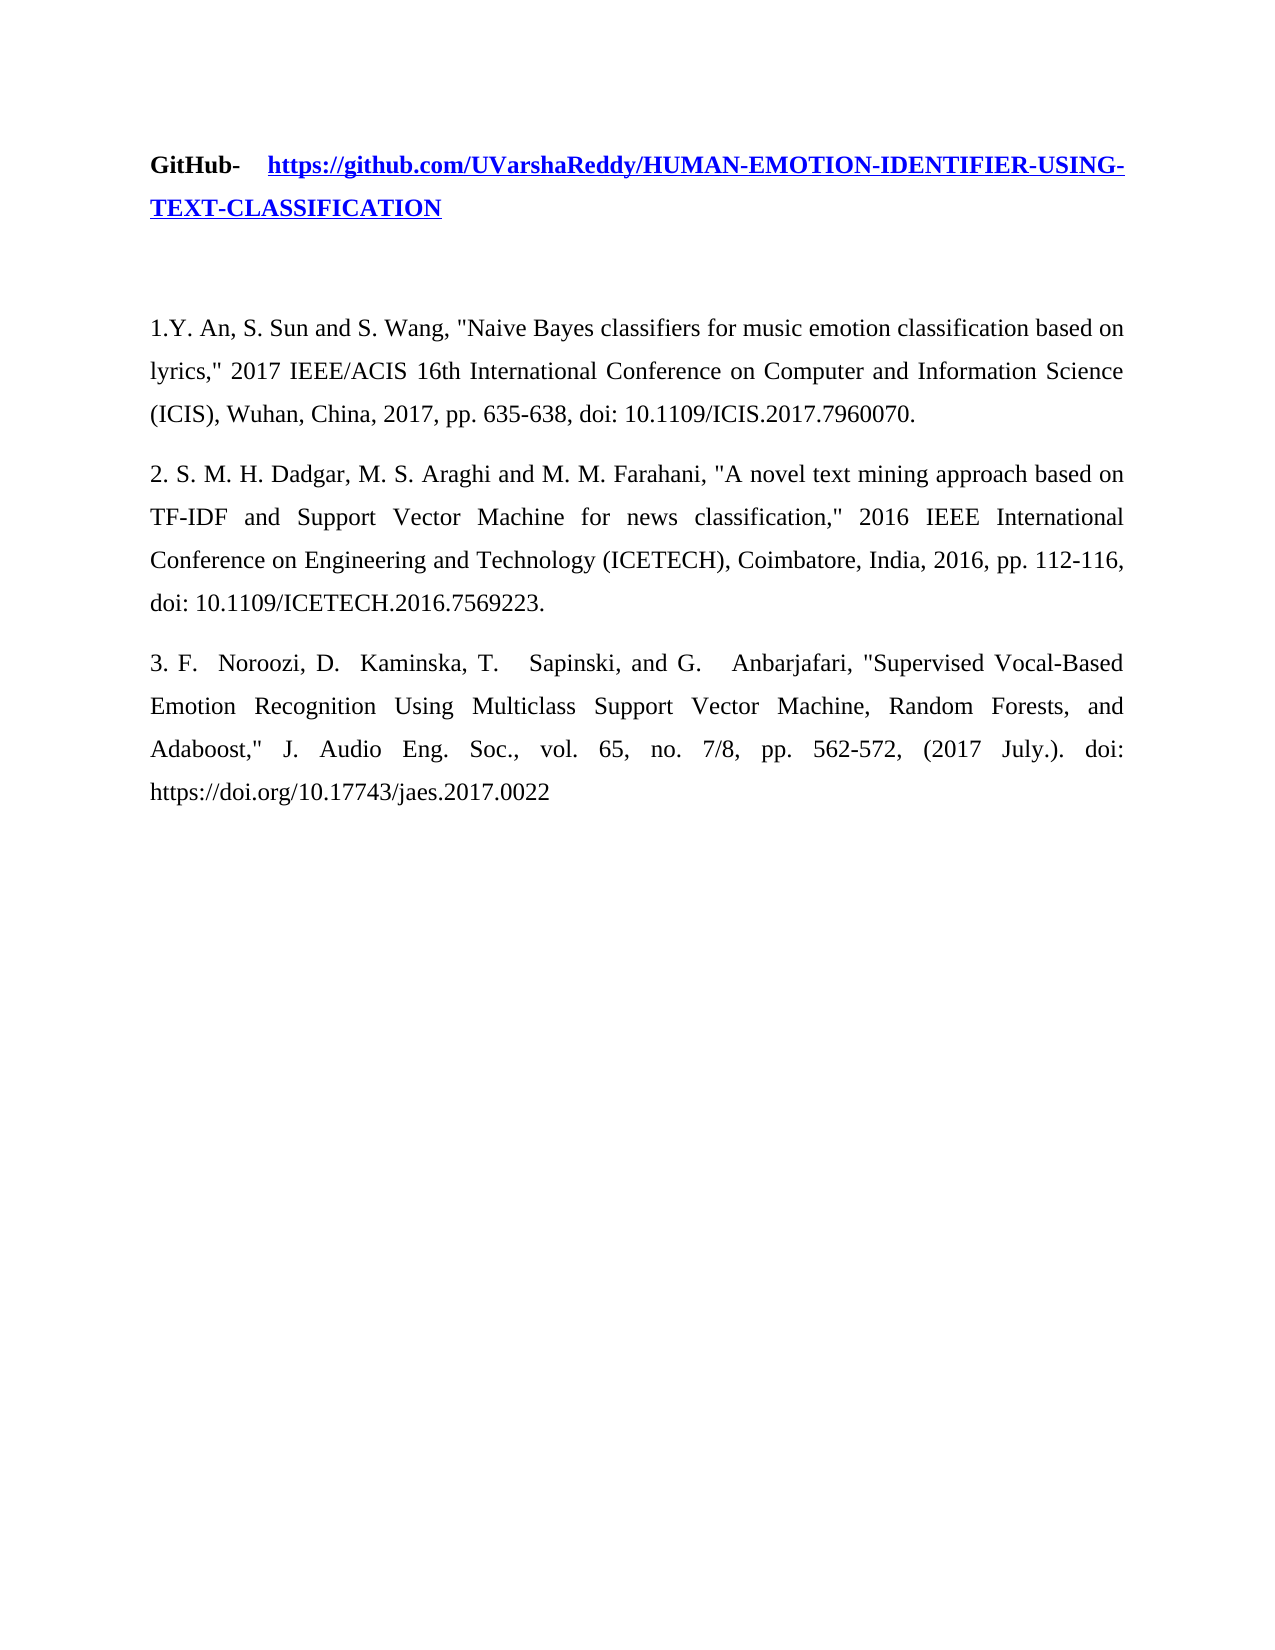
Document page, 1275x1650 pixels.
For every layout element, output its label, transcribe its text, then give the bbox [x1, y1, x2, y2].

text 2. S. M. H. Dadgar, M. S. Araghi and M. M. Farahani, "A novel text mining approach based on TF-IDF and Support Vector Machine for news classification," 2016 IEEE International Conference on Engineering and Technology (ICETECH), Coimbatore, India, 2016, pp. 112-116, doi: 10.1109/ICETECH.2016.7569223. [150, 459, 1125, 617]
text 3. F. Noroozi, D. Kaminska, T. Sapinski, and G. Anbarjafari, "Supervised Vocal-Based Emotion Recognition Using Multiclass Support Vector Machine, Random Forests, and Adaboost," J. Audio Eng. Soc., vol. 65, no. 7/8, pp. 562-572, (2017 July.). doi: https://doi.org/10.17743/jaes.2017.0022 [150, 648, 1125, 806]
text GitHub- https://github.com/UVarshaReddy/HUMAN-EMOTION-IDENTIFIER-USING-TEXT-CLASSIFICATION [150, 150, 1125, 222]
text 1.Y. An, S. Sun and S. Wang, "Naive Bayes classifiers for music emotion classification based on lyrics," 2017 IEEE/ACIS 16th International Conference on Computer and Information Science (ICIS), Wuhan, China, 2017, pp. 635-638, doi: 10.1109/ICIS.2017.7960070. [150, 313, 1125, 428]
